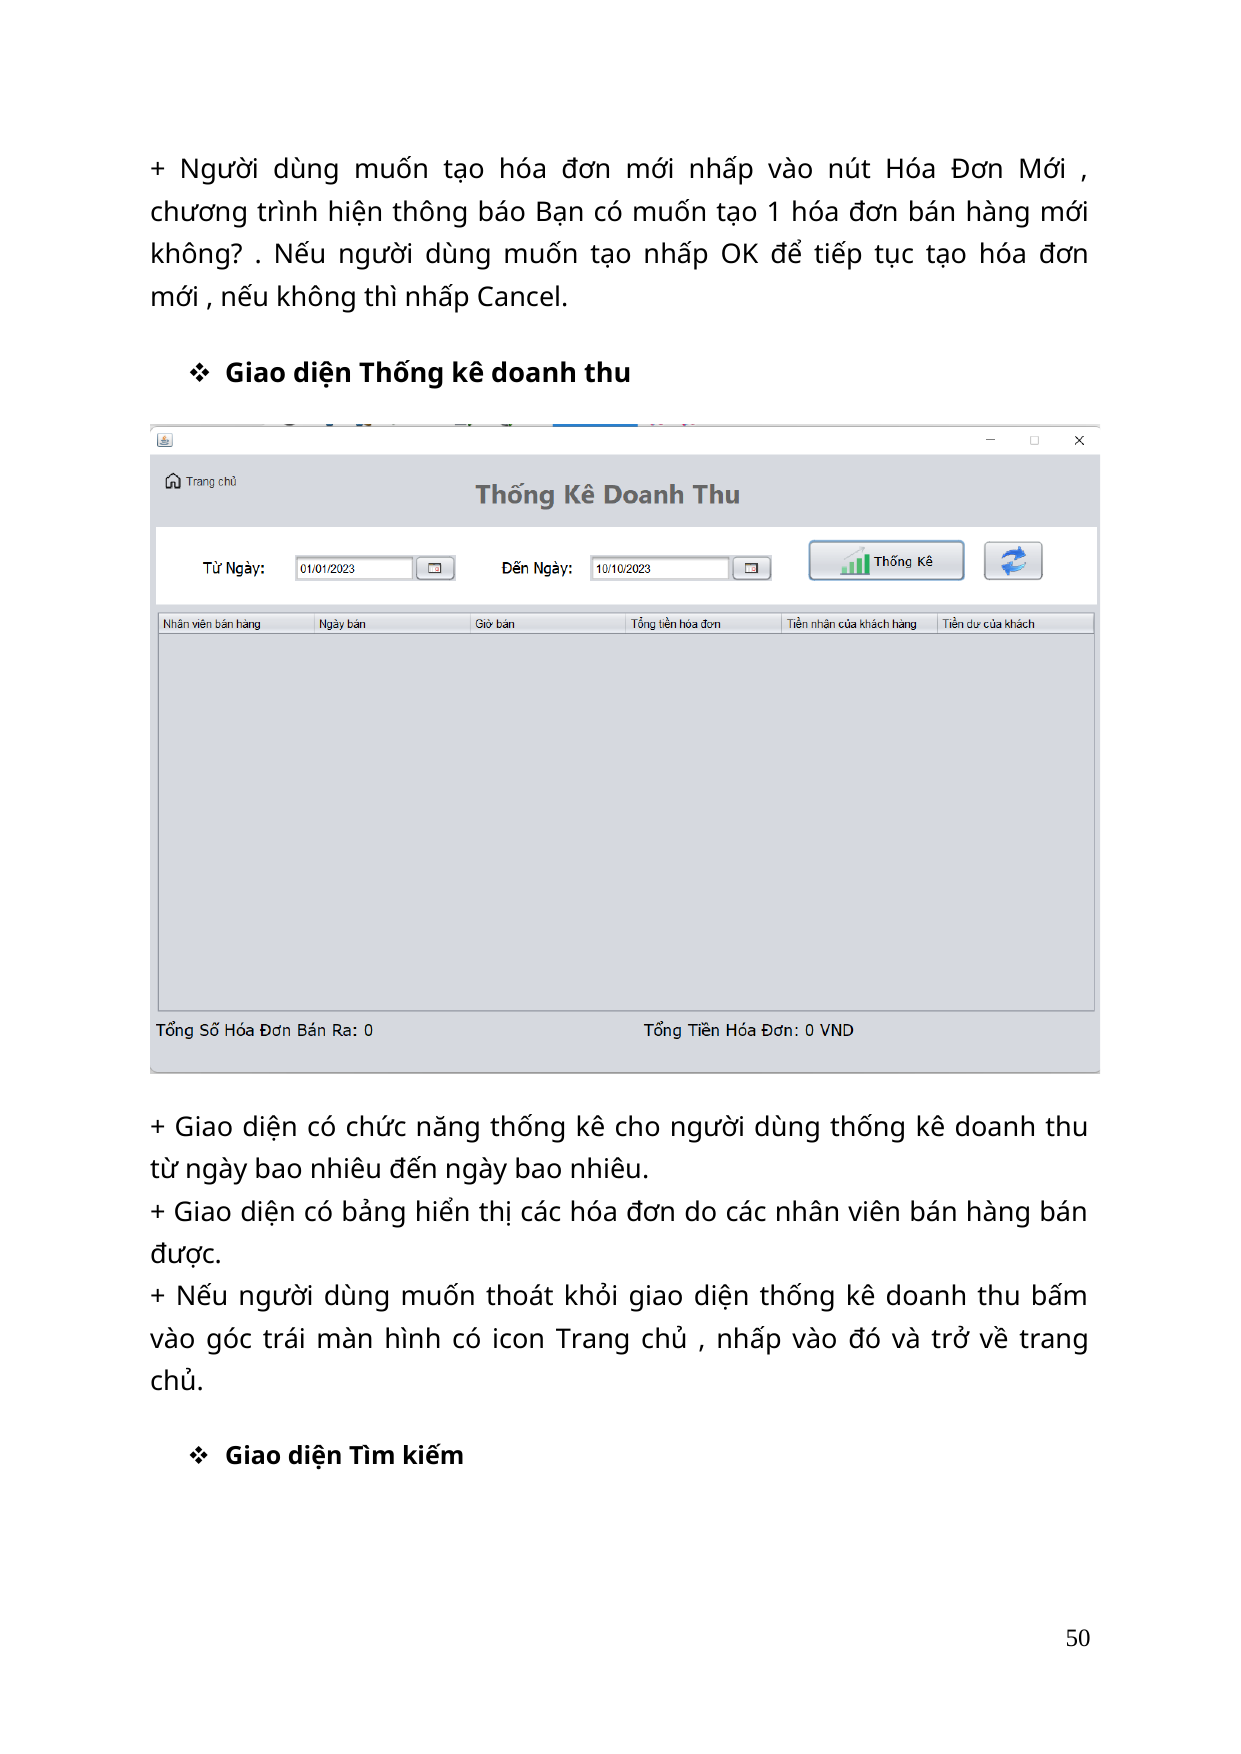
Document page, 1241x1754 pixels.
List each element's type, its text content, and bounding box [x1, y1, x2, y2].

text + Người dùng muốn tạo hóa đơn mới nhấp vào nút Hóa Đơn Mới , chương trình hiện thông báo Bạn có muốn tạo 1 hóa đơn bán hàng mới không? . Nếu người dùng muốn tạo nhấp OK để tiếp tục tạo hóa đơn mới , nếu không thì nhấp Cancel. [150, 150, 1090, 314]
list Giao diện Thống kê doanh thu [187, 354, 1090, 391]
text + Giao diện có bảng hiển thị các hóa đơn do các nhân viên bán hàng bán được. [150, 1192, 1090, 1271]
text + Nếu người dùng muốn thoát khỏi giao diện thống kê doanh thu bấm vào góc trái màn hình có icon Trang chủ , nhấp vào đó và trở về trang chủ. [150, 1277, 1090, 1398]
list Giao diện Tìm kiếm [187, 1438, 1090, 1472]
picture [150, 424, 1100, 1074]
text + Giao diện có chức năng thống kê cho người dùng thống kê doanh thu từ ngày bao nhiêu đến ngày bao nhiêu. [150, 1107, 1090, 1186]
